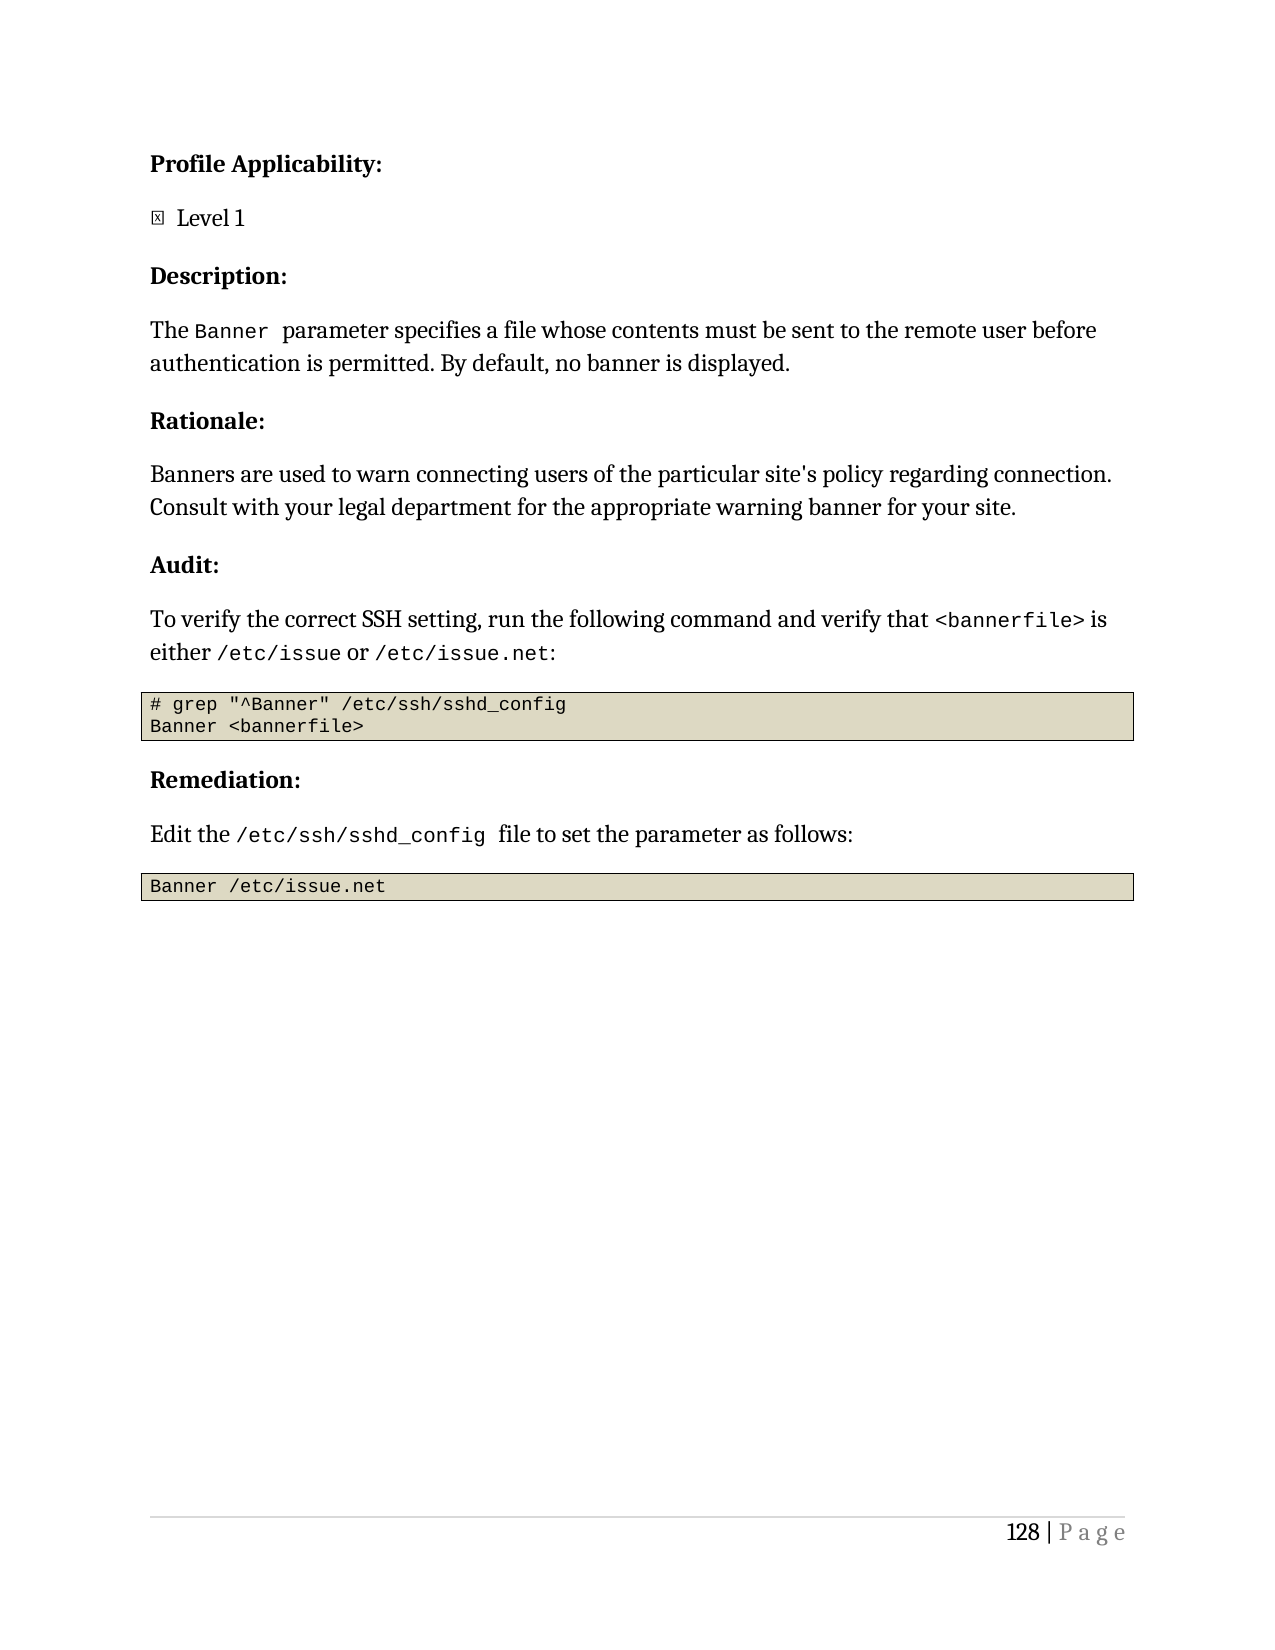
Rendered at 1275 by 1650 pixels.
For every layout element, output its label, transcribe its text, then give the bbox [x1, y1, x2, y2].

text Banners are used to warn connecting users of the particular site's policy regarding connection. Consult with your legal department for the appropriate warning banner for your site. [150, 460, 1125, 522]
text # grep "^Banner" /etc/ssh/sshd_config Banner <bannerfile> [142, 693, 1133, 740]
text Banner /etc/issue.net [142, 874, 1133, 900]
text  Level 1 [150, 204, 1125, 232]
text Description: [150, 262, 1125, 291]
text Audit: [150, 551, 1125, 580]
text Remediation: [150, 766, 1125, 794]
text To verify the correct SSH setting, run the following command and verify that <bannerfile> is either /etc/issue or /etc/issue.net: [150, 605, 1125, 667]
text The Banner parameter specifies a file whose contents must be sent to the remote user before authentication is permitted. By default, no banner is displayed. [150, 316, 1125, 377]
text Profile Applicability: [150, 150, 1125, 179]
text Edit the /etc/ssh/sshd_config file to set the parameter as follows: [150, 819, 1125, 848]
text Rationale: [150, 407, 1125, 435]
